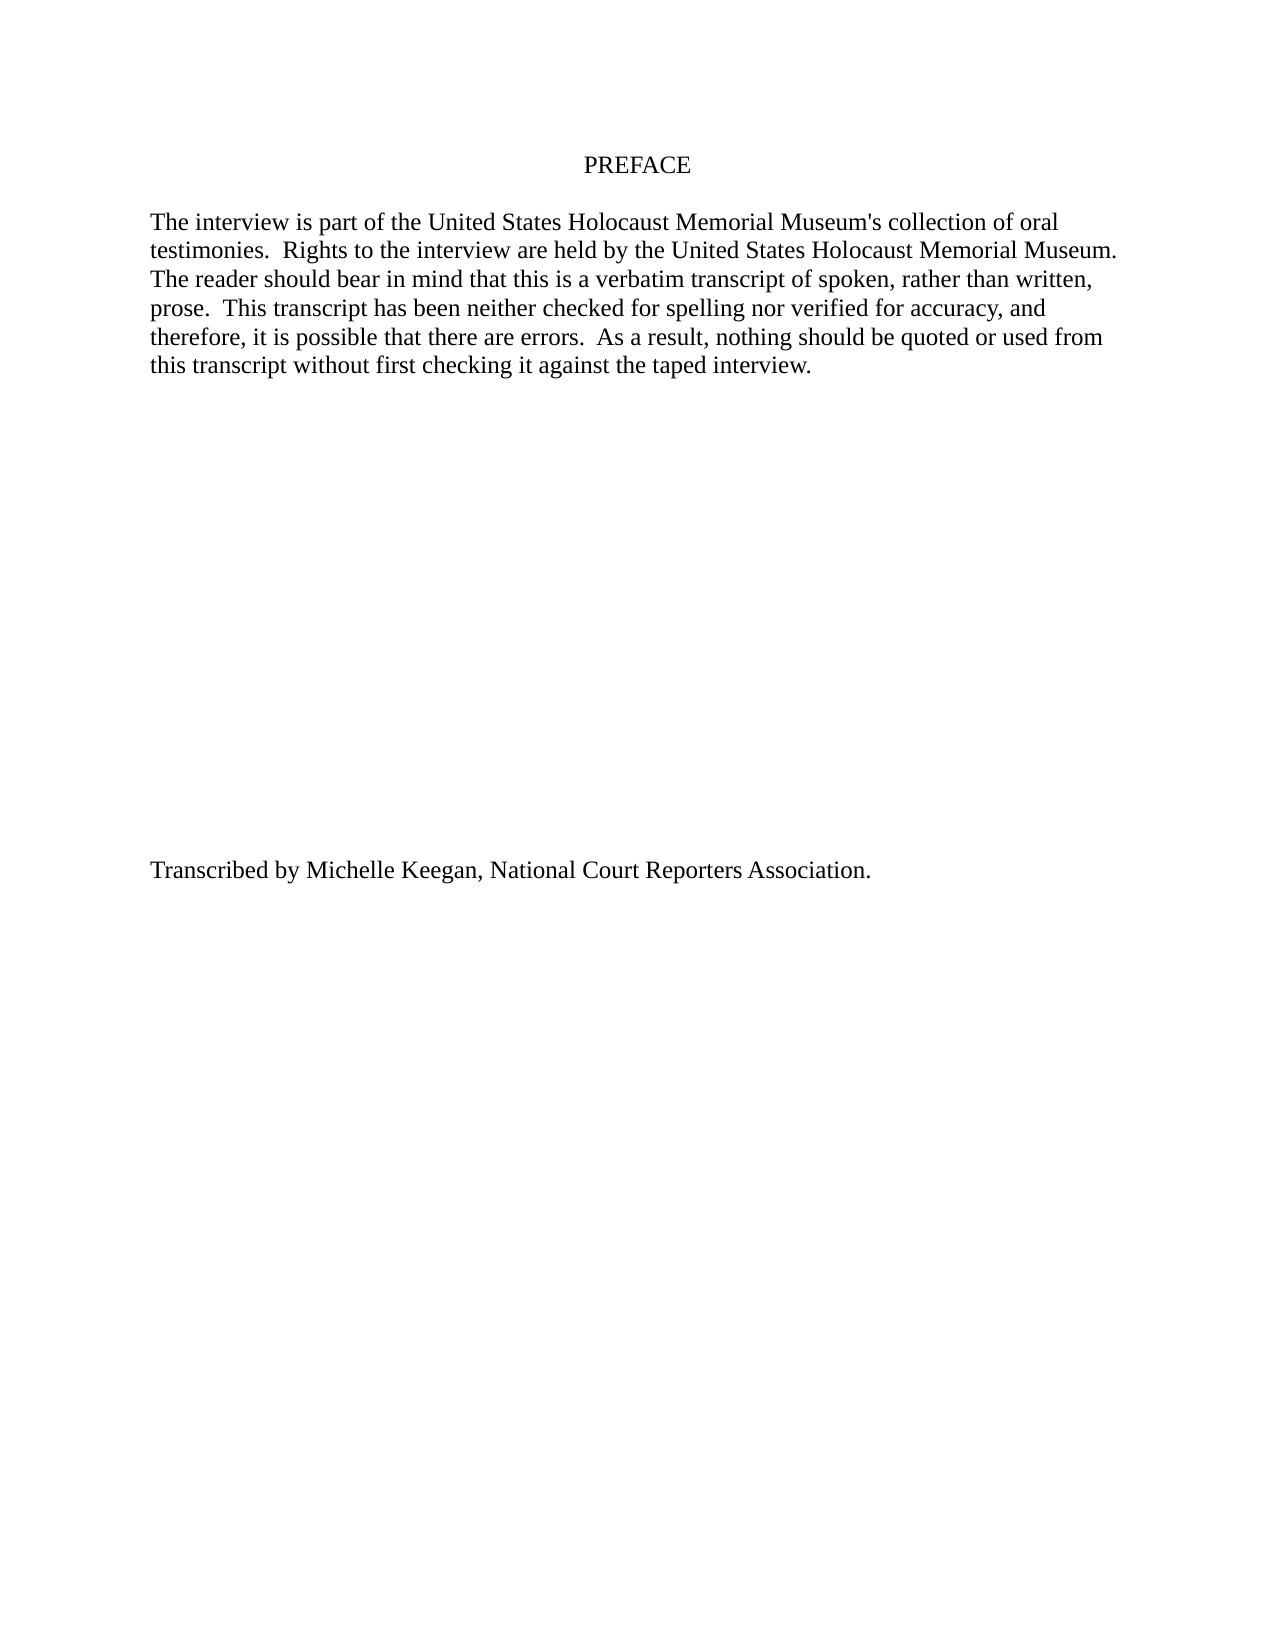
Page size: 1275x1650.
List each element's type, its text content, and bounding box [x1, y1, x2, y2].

text Transcribed by Michelle Keegan, National Court Reporters Association. [150, 869, 1125, 897]
text PREFACE [150, 150, 1125, 179]
text The reader should bear in mind that this is a verbatim transcript of spoken, rather than written, prose. This transcript has been neither checked for spelling nor verified for accuracy, and therefore, it is possible that there are errors. As a result, nothing should be quoted or used from this transcript without first checking it against the taped interview. [150, 265, 1125, 380]
text The interview is part of the United States Holocaust Memorial Museum's collection of oral testimonies. Rights to the interview are held by the United States Holocaust Memorial Museum. [150, 207, 1125, 265]
